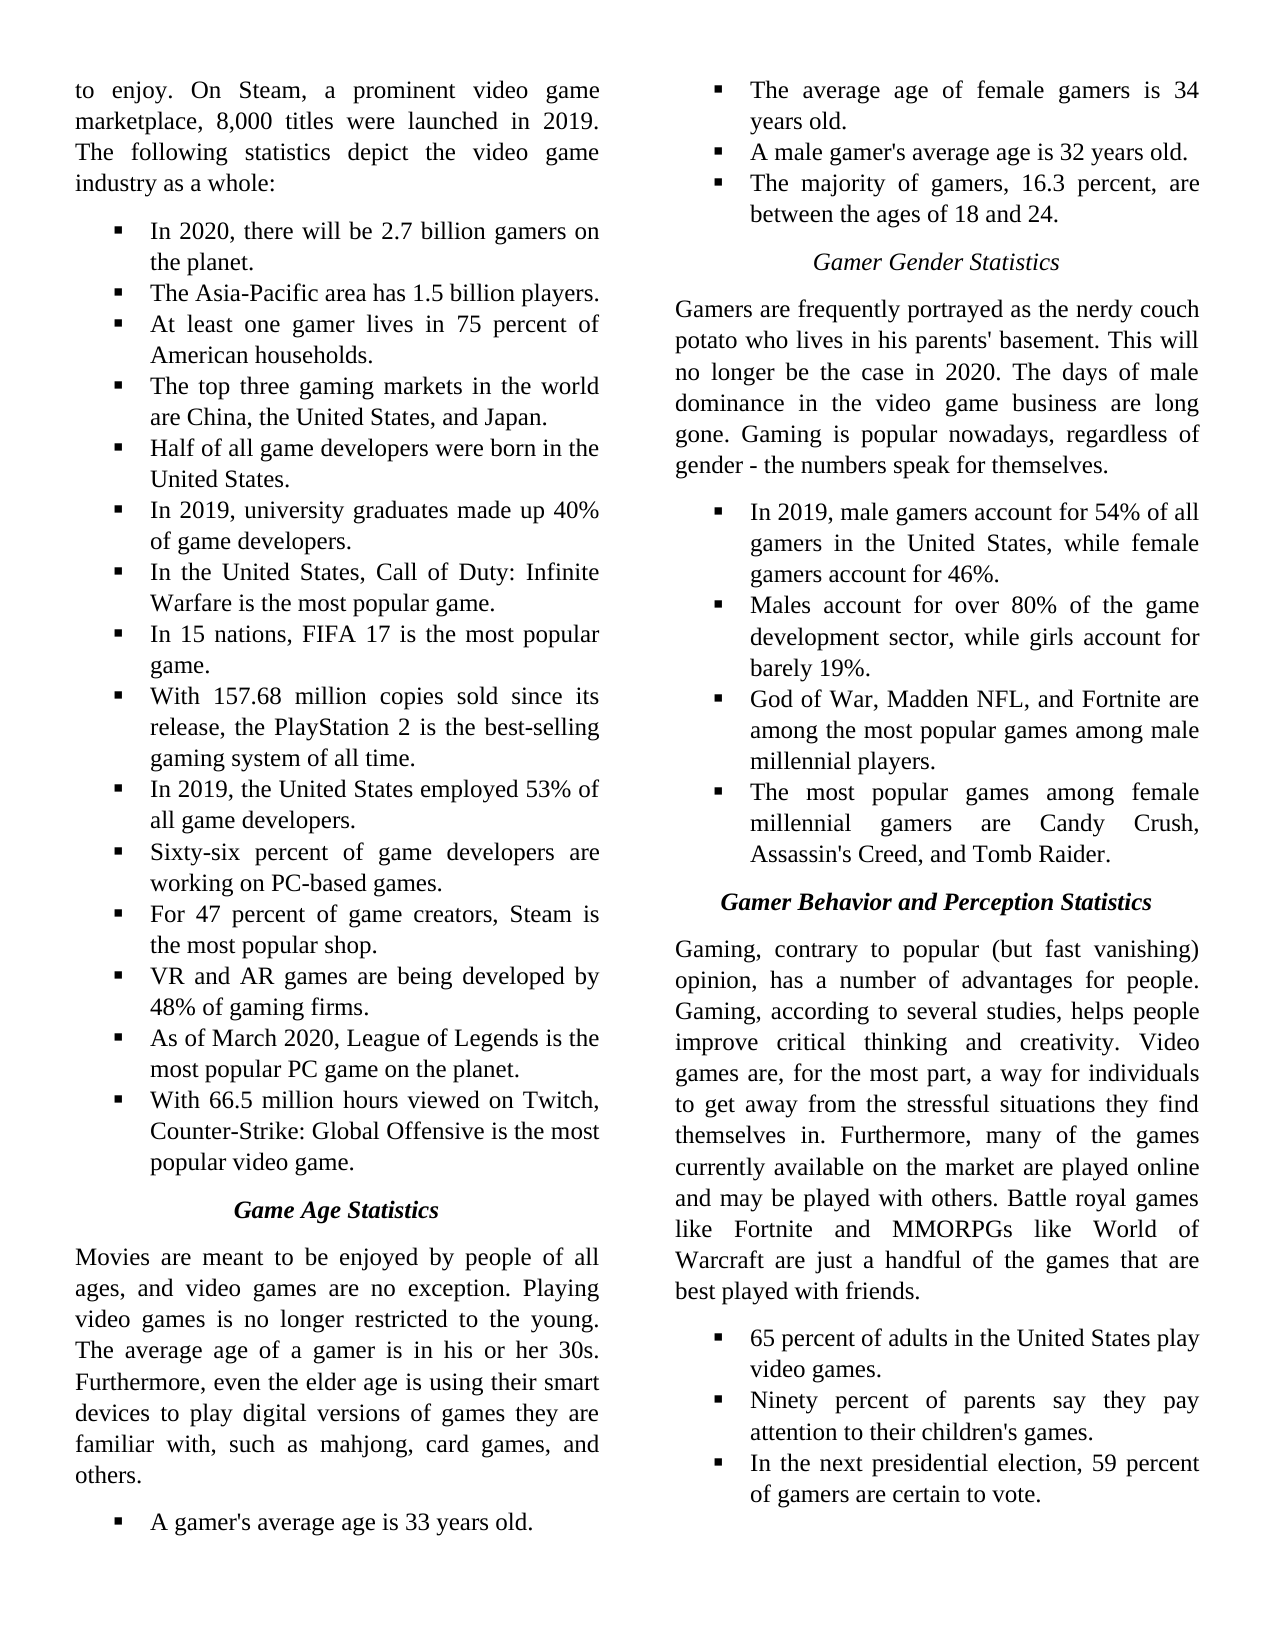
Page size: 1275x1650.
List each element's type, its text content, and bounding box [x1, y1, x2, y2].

list The average age of female gamers is 34 years old. [712, 75, 1200, 135]
list Ninety percent of parents say they pay attention to their children's games. [712, 1386, 1200, 1445]
list The majority of gamers, 16.3 percent, are between the ages of 18 and 24. [712, 168, 1200, 228]
text Gamers are frequently portrayed as the nerdy couch potato who lives in his parents' basement. This will no longer be the case in 2020. The days of male dominance in the video game business are long gone. Gaming is popular nowadays, regardless of gender - the numbers speak for themselves. [675, 294, 1200, 478]
list The top three gaming markets in the world are China, the United States, and Japan. [112, 371, 600, 431]
list Half of all game developers were born in the United States. [112, 433, 600, 493]
list In the United States, Call of Duty: Infinite Warfare is the most popular game. [112, 557, 600, 617]
list The most popular games among female millennial gamers are Candy Crush, Assassin's Creed, and Tomb Raider. [712, 777, 1200, 868]
list For 47 percent of game creators, Steam is the most popular shop. [112, 899, 600, 958]
text Game Age Statistics [75, 1195, 600, 1223]
list A gamer's average age is 33 years old. [112, 1507, 600, 1536]
list VR and AR games are being developed by 48% of gaming firms. [112, 961, 600, 1021]
list 65 percent of adults in the United States play video games. [712, 1323, 1200, 1383]
list In 15 nations, FIFA 17 is the most popular game. [112, 619, 600, 679]
text Movies are meant to be enjoyed by people of all ages, and video games are no exception. Playing video games is no longer restricted to the young. The average age of a gamer is in his or her 30s. Furthermore, even the elder age is using their smart devices to play digital versions of games they are familiar with, such as mahjong, card games, and others. [75, 1242, 600, 1488]
list Males account for over 80% of the game development sector, while girls account for barely 19%. [712, 591, 1200, 681]
text Gamer Gender Statistics [675, 247, 1200, 276]
list A male gamer's average age is 32 years old. [712, 137, 1200, 166]
list At least one gamer lives in 75 percent of American households. [112, 309, 600, 369]
list With 157.68 million copies sold since its release, the PlayStation 2 is the best-selling gaming system of all time. [112, 681, 600, 772]
list In 2020, there will be 2.7 billion gamers on the planet. [112, 216, 600, 276]
list God of War, Madden NFL, and Fortnite are among the most popular games among male millennial players. [712, 684, 1200, 774]
list In 2019, the United States employed 53% of all game developers. [112, 774, 600, 834]
list In the next presidential election, 59 percent of gamers are certain to vote. [712, 1448, 1200, 1507]
list With 66.5 million hours viewed on Twitch, Counter-Strike: Global Offensive is the most popular video game. [112, 1085, 600, 1176]
list Sixty-six percent of game developers are working on PC-based games. [112, 837, 600, 896]
text Gaming, contrary to popular (but fast vanishing) opinion, has a number of advantages for people. Gaming, according to several studies, helps people improve critical thinking and creativity. Video games are, for the most part, a way for individuals to get away from the stressful situations they find themselves in. Furthermore, many of the games currently available on the market are played online and may be played with others. Battle royal games like Fortnite and MMORPGs like World of Warcraft are just a handful of the games that are best played with friends. [675, 934, 1200, 1304]
list As of March 2020, League of Legends is the most popular PC game on the planet. [112, 1023, 600, 1083]
text Gamer Behavior and Perception Statistics [675, 887, 1200, 915]
list In 2019, male gamers account for 54% of all gamers in the United States, while female gamers account for 46%. [712, 497, 1200, 588]
list The Asia-Pacific area has 1.5 billion players. [112, 278, 600, 307]
list In 2019, university graduates made up 40% of game developers. [112, 495, 600, 555]
